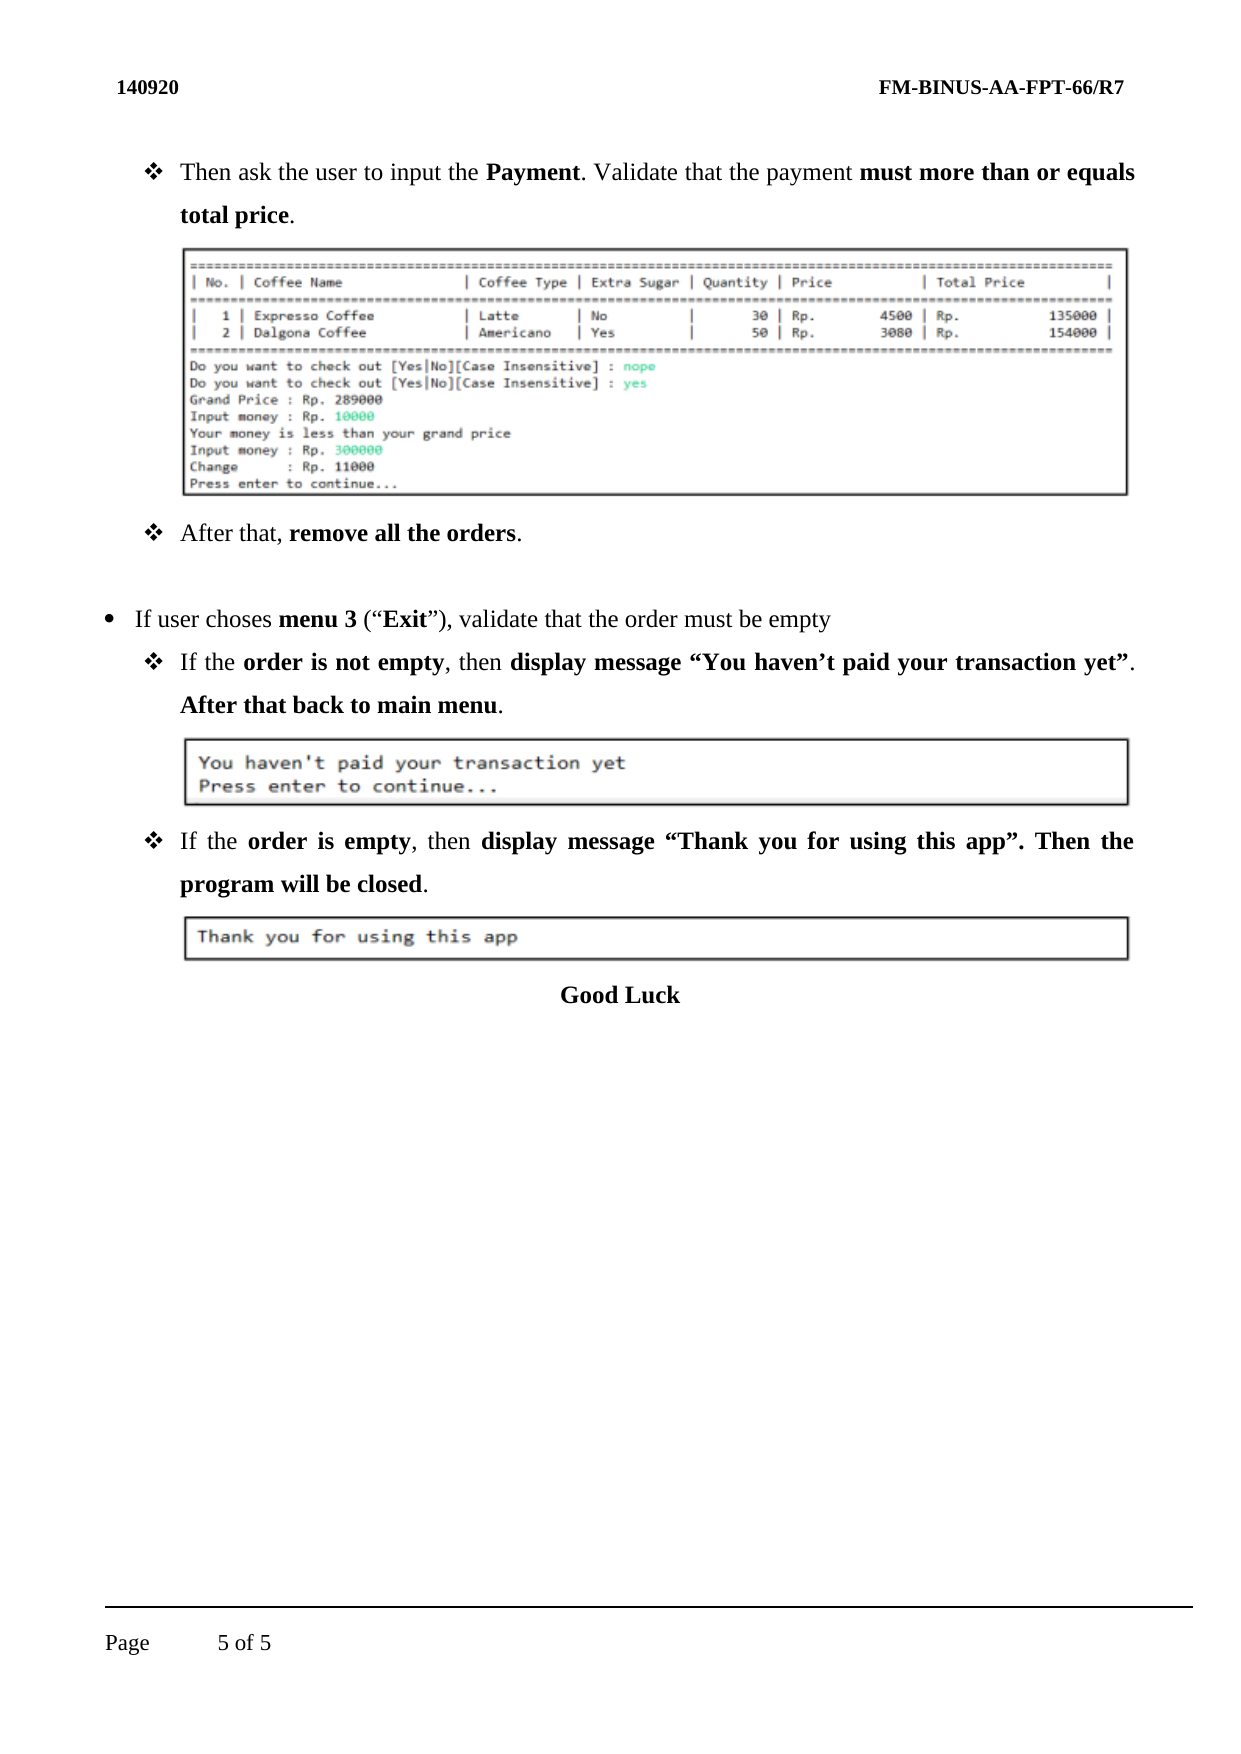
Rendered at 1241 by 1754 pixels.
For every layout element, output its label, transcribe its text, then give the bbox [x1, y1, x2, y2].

list If user choses menu 3 (“Exit”), validate that the order must be empty [105, 604, 1135, 633]
picture [180, 912, 1135, 966]
list If the order is not empty, then display message “You haven’t paid your transaction yet”. After that back to main menu. [142, 647, 1135, 719]
list Then ask the user to input the Payment. Validate that the payment must more than or equals total price. [142, 157, 1135, 228]
list After that, remove all the orders. [142, 518, 1135, 547]
picture [180, 242, 1134, 504]
list If the order is empty, then display message “Thank you for using this app”. Then the program will be closed. [142, 826, 1135, 898]
text Good Luck [105, 980, 1135, 1009]
picture [180, 733, 1135, 812]
